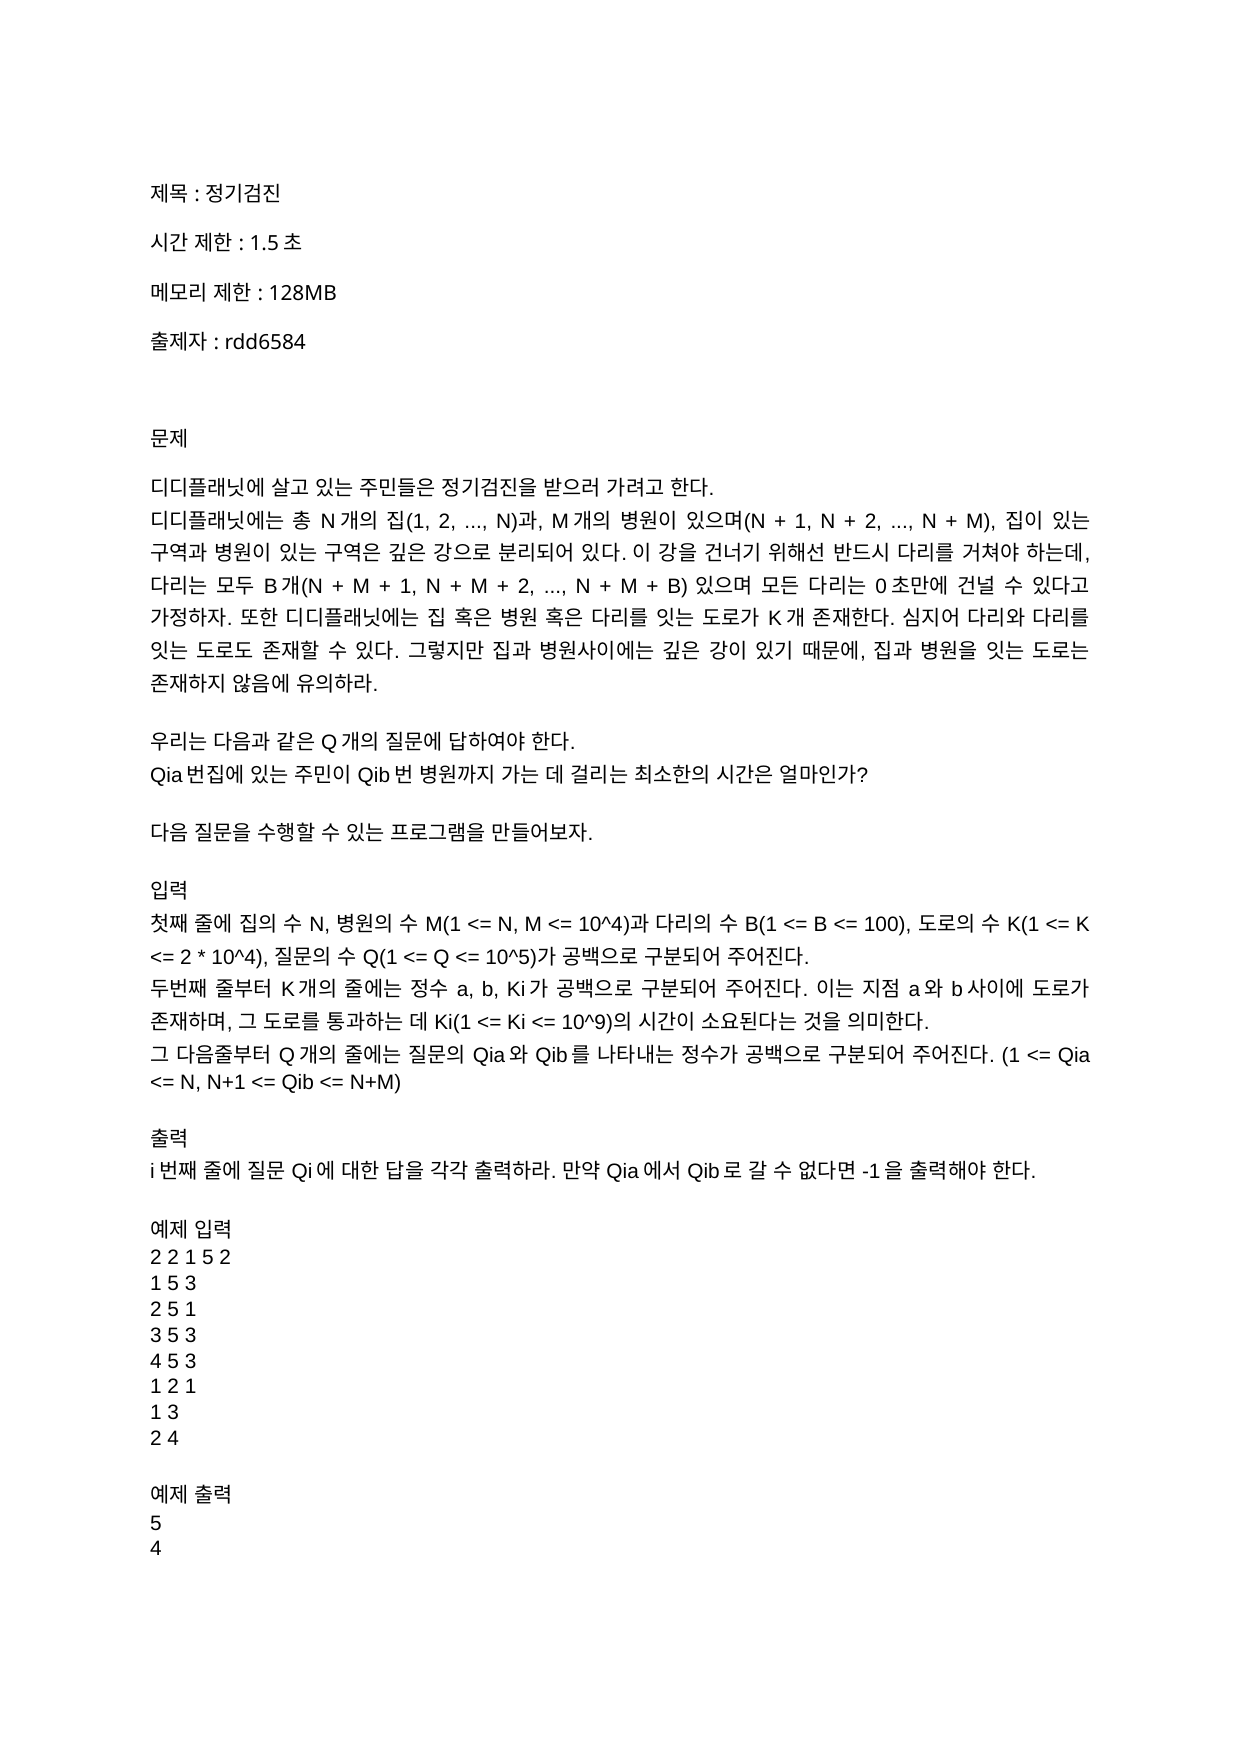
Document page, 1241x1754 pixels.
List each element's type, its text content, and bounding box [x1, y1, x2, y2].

text 시간 제한 : 1.5초 [150, 227, 1090, 257]
text 문제 [150, 422, 1090, 452]
text 제목 : 정기검진 [150, 177, 1090, 207]
text 메모리 제한 : 128MB [150, 276, 1090, 306]
text 출제자 : rdd6584 [150, 325, 1090, 356]
text 디디플래닛에 살고 있는 주민들은 정기검진을 받으러 가려고 한다. 디디플래닛에는 총 N개의 집(1, 2, ..., N)과, M개의 병원이 있으며(N + 1, N + 2, ..., N + M), 집이 있는 구역과 병원이 있는 구역은 깊은 강으로 분리되어 있다. 이 강을 건너기 위해선 반드시 다리를 거쳐야 하는데, 다리는 모두 B개(N + M + 1, N + M + 2, ..., N + M + B) 있으며 모든 다리는 0초만에 건널 수 있다고 가정하자. 또한 디디플래닛에는 집 혹은 병원 혹은 다리를 잇는 도로가 K개 존재한다. 심지어 다리와 다리를 잇는 도로도 존재할 수 있다. 그렇지만 집과 병원사이에는 깊은 강이 있기 때문에, 집과 병원을 잇는 도로는 존재하지 않음에 유의하라. 우리는 다음과 같은 Q개의 질문에 답하여야 한다. Qia번집에 있는 주민이 Qib번 병원까지 가는 데 걸리는 최소한의 시간은 얼마인가? 다음 질문을 수행할 수 있는 프로그램을 만들어보자. 입력 첫째 줄에 집의 수 N, 병원의 수 M(1 <= N, M <= 10^4)과 다리의 수 B(1 <= B <= 100), 도로의 수 K(1 <= K <= 2 * 10^4), 질문의 수 Q(1 <= Q <= 10^5)가 공백으로 구분되어 주어진다. 두번째 줄부터 K개의 줄에는 정수 a, b, Ki가 공백으로 구분되어 주어진다. 이는 지점 a와 b사이에 도로가 존재하며, 그 도로를 통과하는 데 Ki(1 <= Ki <= 10^9)의 시간이 소요된다는 것을 의미한다. 그 다음줄부터 Q개의 줄에는 질문의 Qia와 Qib를 나타내는 정수가 공백으로 구분되어 주어진다. (1 <= Qia <= N, N+1 <= Qib <= N+M) 출력 i번째 줄에 질문 Qi에 대한 답을 각각 출력하라. 만약 Qia에서 Qib로 갈 수 없다면 -1을 출력해야 한다. 예제 입력 2 2 1 5 2 1 5 3 2 5 1 3 5 3 4 5 3 1 2 1 1 3 2 4 예제 출력 5 4 [150, 663, 1090, 1560]
